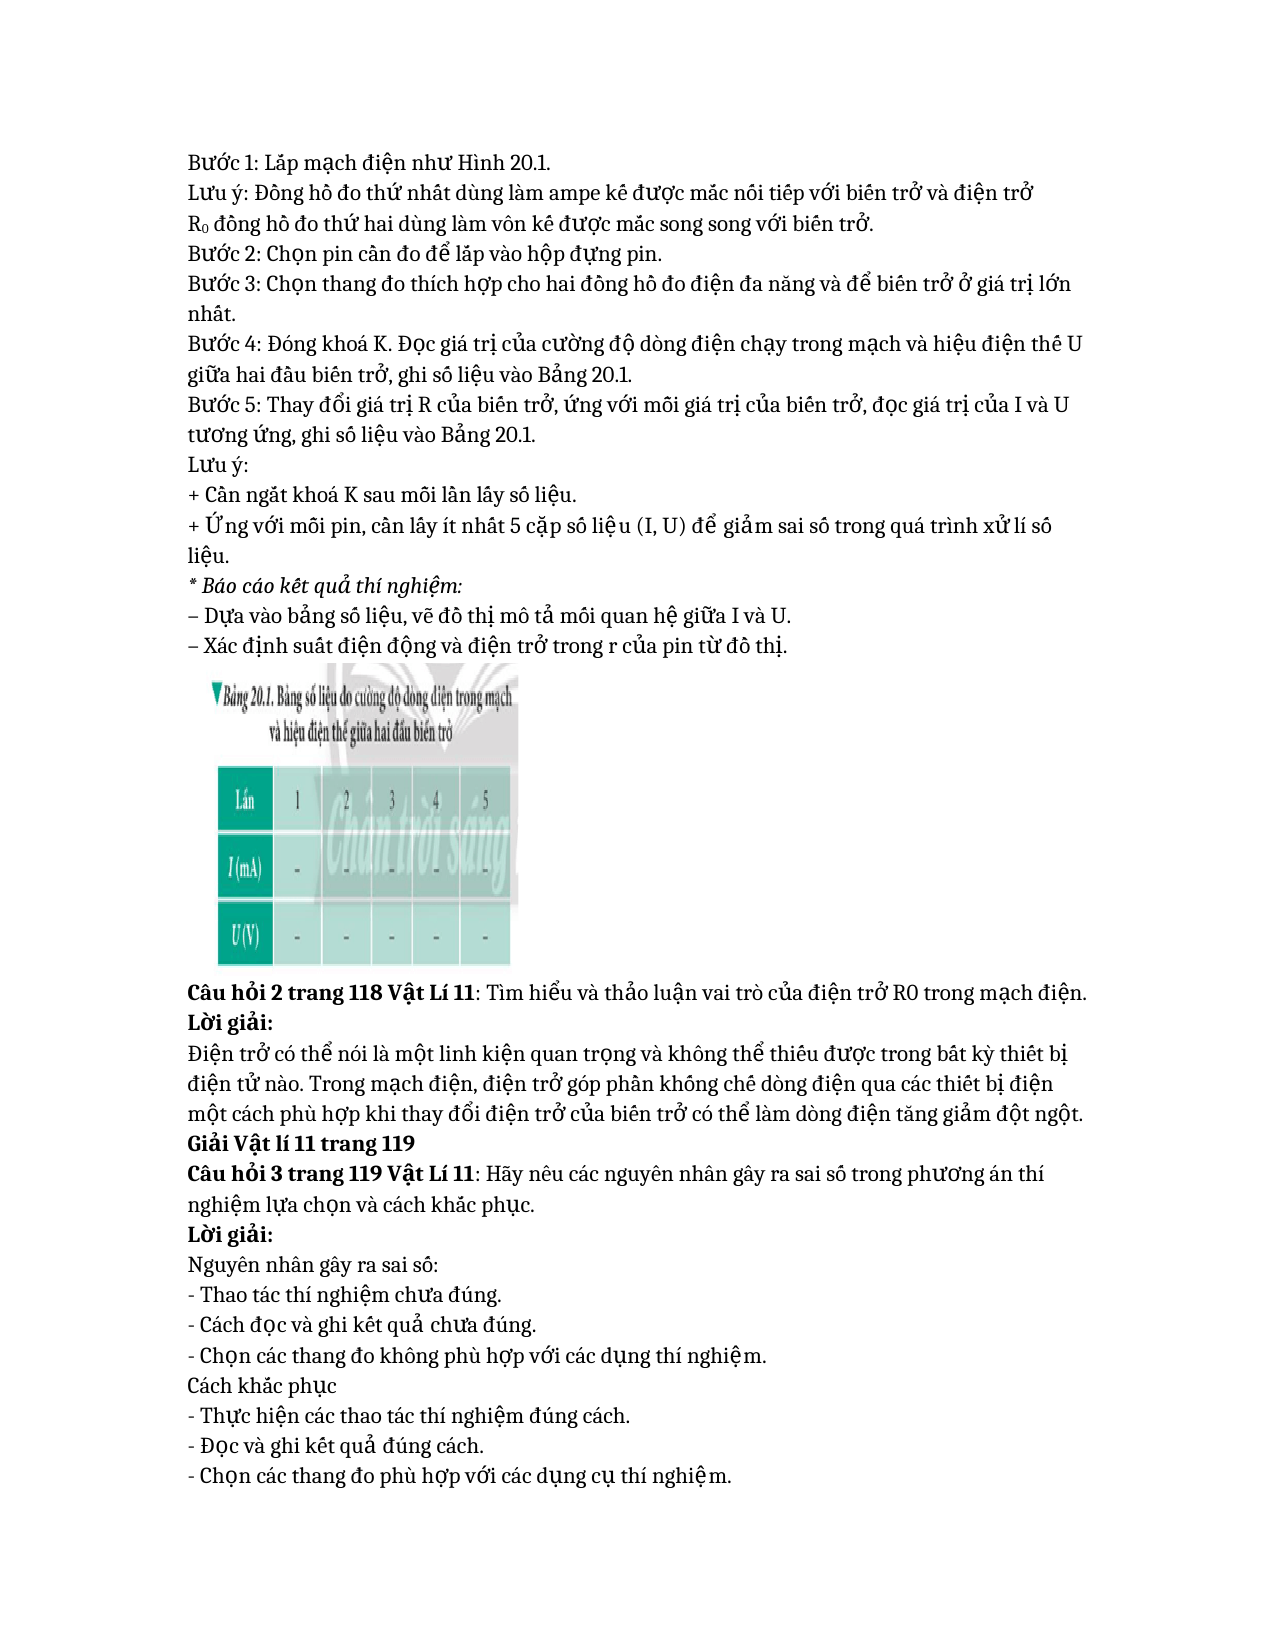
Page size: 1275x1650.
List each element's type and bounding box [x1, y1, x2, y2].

text [187, 150, 1087, 1489]
picture [206, 663, 519, 976]
